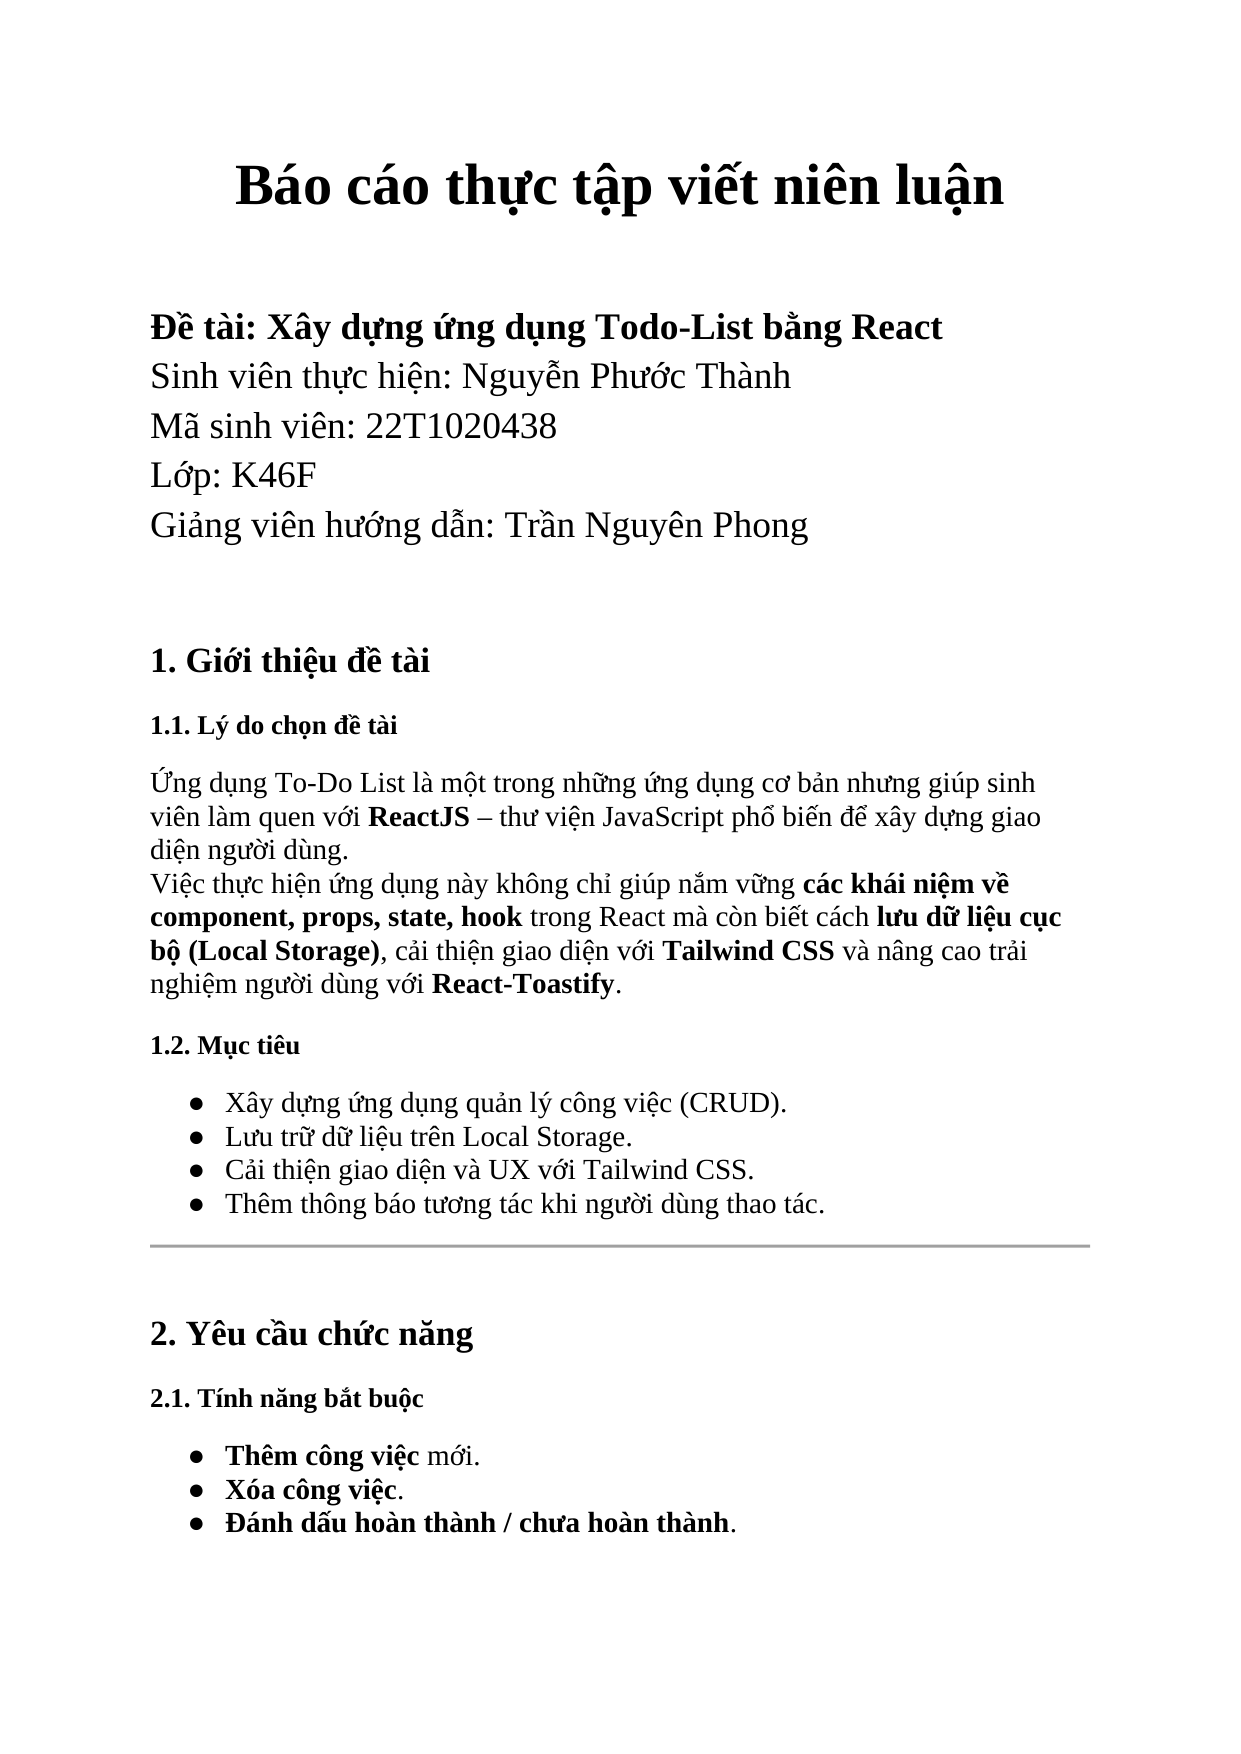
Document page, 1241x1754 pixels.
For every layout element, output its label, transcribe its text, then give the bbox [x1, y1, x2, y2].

subtitle 1.1. Lý do chọn đề tài [150, 709, 1090, 740]
subtitle 1. Giới thiệu đề tài [150, 639, 1090, 680]
list Đánh dấu hoàn thành / chưa hoàn thành. [187, 1506, 1090, 1539]
text Ứng dụng To-Do List là một trong những ứng dụng cơ bản nhưng giúp sinh viên làm quen với ReactJS – thư viện JavaScript phổ biến để xây dựng giao diện người dùng. Việc thực hiện ứng dụng này không chỉ giúp nắm vững các khái niệm về component, props, state, hook trong React mà còn biết cách lưu dữ liệu cục bộ (Local Storage), cải thiện giao diện với Tailwind CSS và nâng cao trải nghiệm người dùng với React-Toastify. [150, 765, 1090, 1000]
text Báo cáo thực tập viết niên luận [150, 150, 1090, 217]
list Xóa công việc. [187, 1472, 1090, 1506]
list Thêm thông báo tương tác khi người dùng thao tác. [187, 1186, 1090, 1219]
list Lưu trữ dữ liệu trên Local Storage. [187, 1119, 1090, 1152]
list Xây dựng ứng dụng quản lý công việc (CRUD). [187, 1085, 1090, 1119]
text Sinh viên thực hiện: Nguyễn Phước Thành Mã sinh viên: 22T1020438 Lớp: K46F Giảng viên hướng dẫn: Trần Nguyên Phong [150, 354, 1090, 546]
text Đề tài: Xây dựng ứng dụng Todo-List bằng React [150, 304, 1090, 347]
subtitle 2. Yêu cầu chức năng [150, 1312, 1090, 1353]
subtitle 1.2. Mục tiêu [150, 1029, 1090, 1060]
list Cải thiện giao diện và UX với Tailwind CSS. [187, 1152, 1090, 1186]
subtitle 2.1. Tính năng bắt buộc [150, 1382, 1090, 1413]
list Thêm công việc mới. [187, 1438, 1090, 1472]
